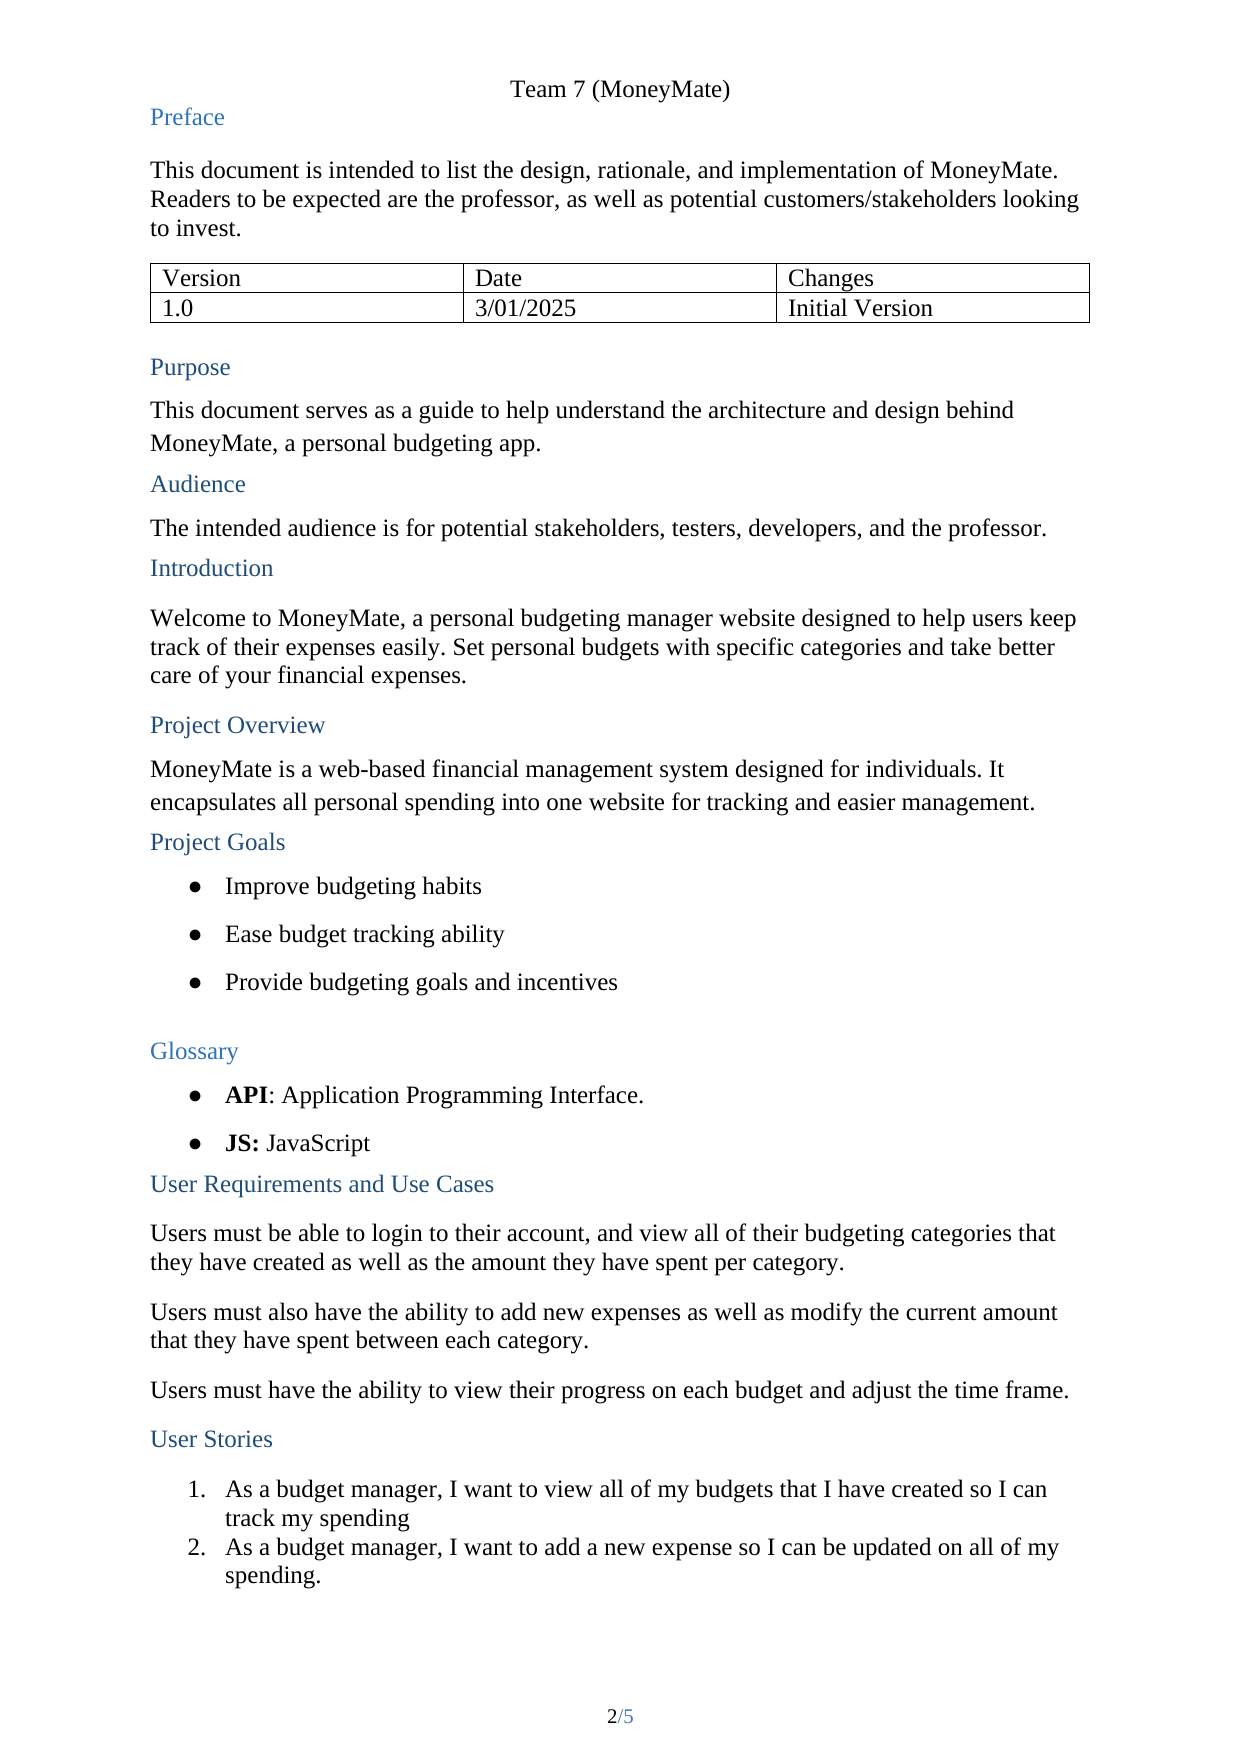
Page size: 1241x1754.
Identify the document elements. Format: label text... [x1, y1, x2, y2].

table_cell Initial Version [777, 293, 1089, 322]
text Users must also have the ability to add new expenses as well as modify the current amount that they have spent between each category. [150, 1297, 1090, 1354]
list API: Application Programming Interface. [187, 1080, 1090, 1109]
subtitle Project Overview [150, 710, 1090, 739]
table_header Date [464, 264, 776, 292]
subtitle Introduction [150, 553, 1090, 582]
subtitle Glossary [150, 1036, 1090, 1065]
text The intended audience is for potential stakeholders, testers, developers, and the professor. [150, 513, 1090, 542]
subtitle Purpose [150, 352, 1090, 381]
list JS: JavaScript [187, 1128, 1090, 1157]
subtitle Preface [150, 102, 1090, 131]
text This document serves as a guide to help understand the architecture and design behind MoneyMate, a personal budgeting app. [150, 396, 1090, 457]
text Users must be able to login to their account, and view all of their budgeting categories that they have created as well as the amount they have spent per category. [150, 1218, 1090, 1276]
table_header Changes [777, 264, 1089, 292]
list Improve budgeting habits [187, 871, 1090, 900]
list As a budget manager, I want to add a new expense so I can be updated on all of my spending. [187, 1532, 1090, 1589]
subtitle User Stories [150, 1424, 1090, 1453]
table_header Version [151, 264, 463, 292]
text Welcome to MoneyMate, a personal budgeting manager website designed to help users keep track of their expenses easily. Set personal budgets with specific categories and take better care of your financial expenses. [150, 603, 1090, 689]
list Provide budgeting goals and incentives [187, 967, 1090, 996]
list Ease budget tracking ability [187, 919, 1090, 948]
subtitle Audience [150, 469, 1090, 498]
table_cell 3/01/2025 [464, 293, 776, 322]
list As a budget manager, I want to view all of my budgets that I have created so I can track my spending [187, 1474, 1090, 1532]
subtitle User Requirements and Use Cases [150, 1169, 1090, 1197]
text This document is intended to list the design, rationale, and implementation of MoneyMate. Readers to be expected are the professor, as well as potential customers/stakeholders looking to invest. [150, 155, 1090, 242]
table_cell 1.0 [151, 293, 463, 322]
text MoneyMate is a web-based financial management system designed for individuals. It encapsulates all personal spending into one website for tracking and easier management. [150, 754, 1090, 816]
text Users must have the ability to view their progress on each budget and adjust the time frame. [150, 1375, 1090, 1404]
subtitle Project Goals [150, 827, 1090, 856]
